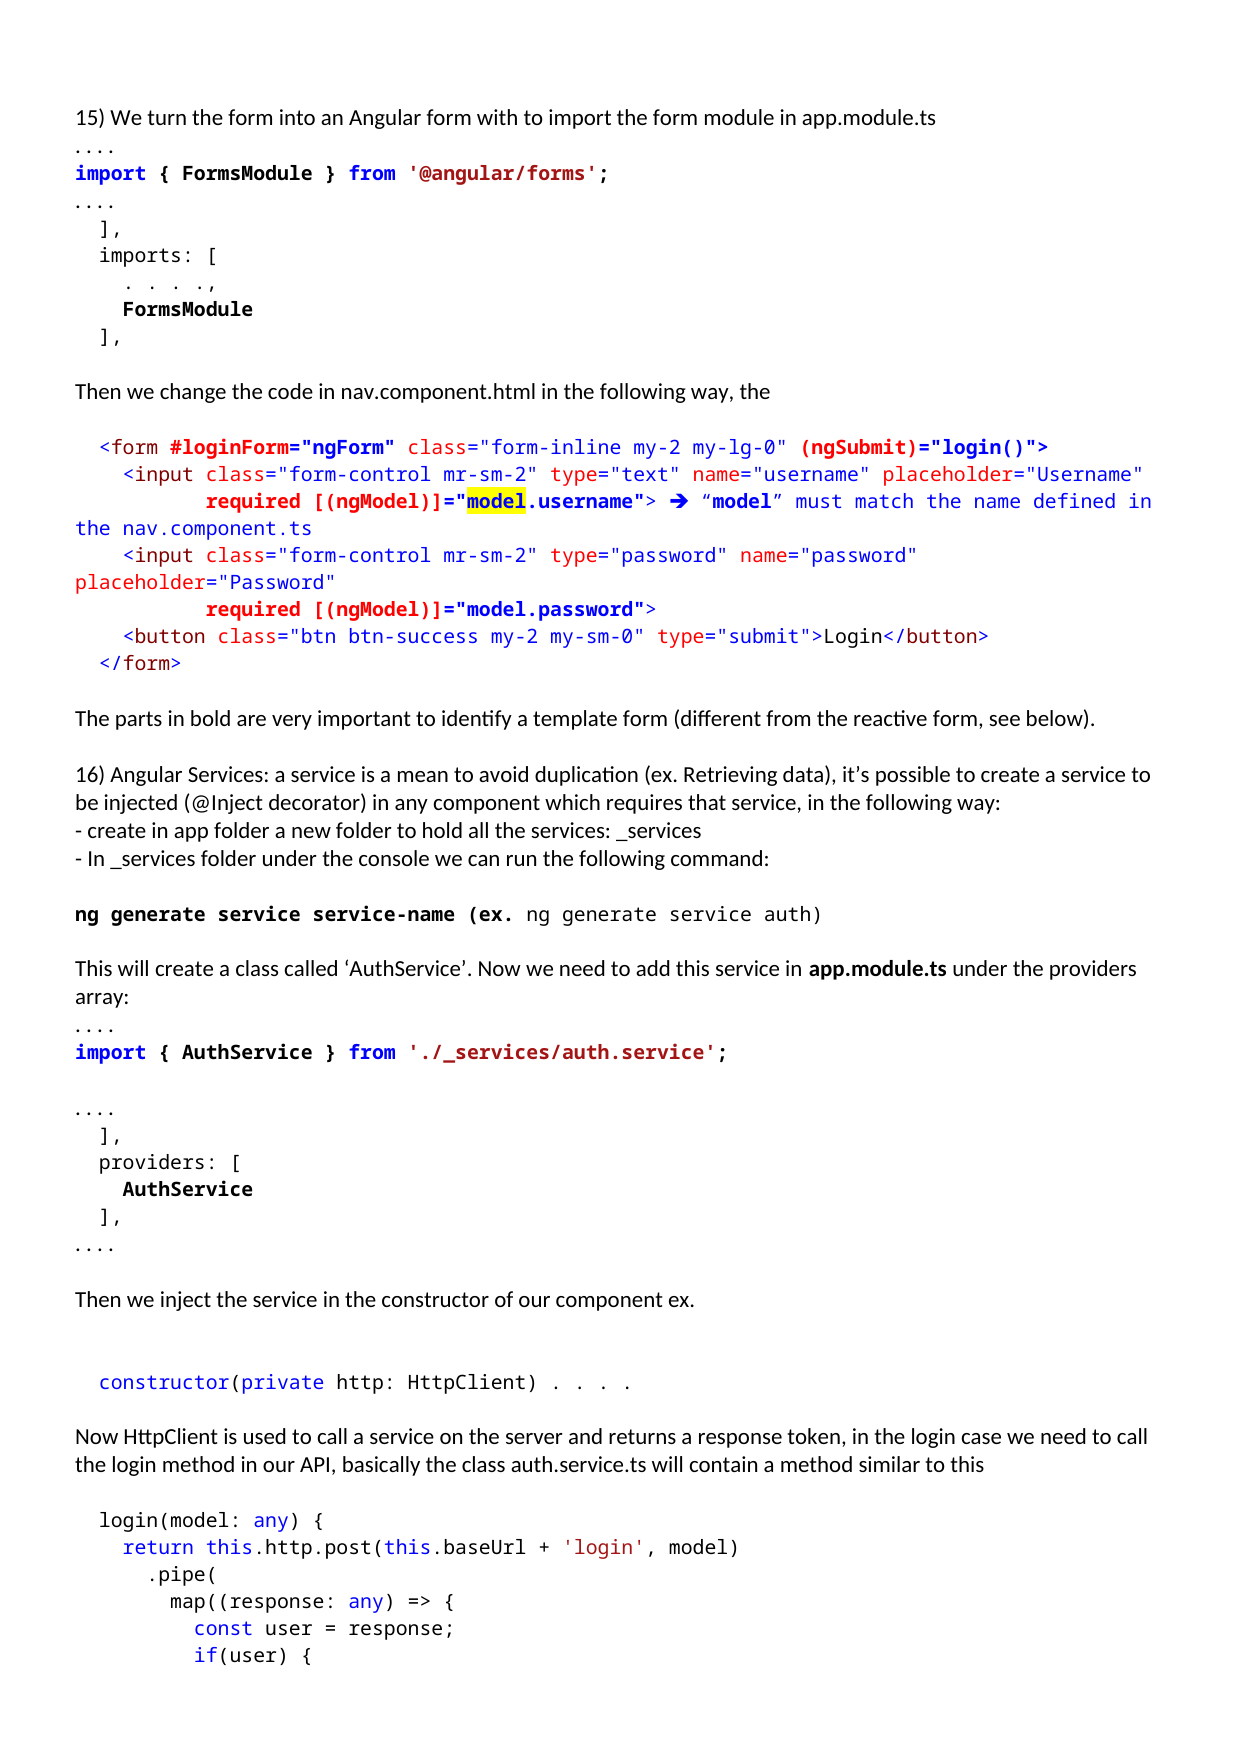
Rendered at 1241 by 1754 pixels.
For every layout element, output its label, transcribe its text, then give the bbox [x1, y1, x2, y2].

text ], [75, 214, 1165, 241]
text <button class="btn btn-success my-2 my-sm-0" type="submit">Login</button> [75, 622, 1165, 649]
text . . . . [75, 1010, 1165, 1038]
text ], [75, 322, 1165, 349]
text <input class="form-control mr-sm-2" type="password" name="password" placeholder="Password" [75, 541, 1165, 595]
text . . . ., [75, 268, 1165, 295]
text . . . . [75, 186, 1165, 214]
text </form> [75, 649, 1165, 676]
text AuthService [75, 1175, 1165, 1202]
text map((response: any) => { [75, 1587, 1165, 1614]
text Now HttpClient is used to call a service on the server and returns a response token, in the login case we need to call the login method in our API, basically the class auth.service.ts will contain a method similar to this [75, 1422, 1165, 1478]
text . . . . [75, 1229, 1165, 1257]
text 15) We turn the form into an Angular form with to import the form module in app.module.ts [75, 103, 1165, 131]
text The parts in bold are very important to identify a template form (different from the reactive form, see below). [75, 704, 1165, 732]
text .pipe( [75, 1560, 1165, 1587]
text - create in app folder a new folder to hold all the services: _services [75, 816, 1165, 844]
text required [(ngModel)]="model.username"> “model” must match the name defined in the nav.component.ts [75, 487, 1165, 541]
text login(model: any) { [75, 1506, 1165, 1533]
text required [(ngModel)]="model.password"> [75, 595, 1165, 622]
text const user = response; [75, 1614, 1165, 1641]
text <form #loginForm="ngForm" class="form-inline my-2 my-lg-0" (ngSubmit)="login()"> [75, 433, 1165, 460]
text . . . . [75, 1093, 1165, 1121]
text constructor(private http: HttpClient) . . . . [75, 1368, 1165, 1395]
text Then we change the code in nav.component.html in the following way, the [75, 377, 1165, 405]
text . . . . [75, 131, 1165, 159]
text This will create a class called ‘AuthService’. Now we need to add this service in app.module.ts under the providers array: [75, 954, 1165, 1010]
text ng generate service service-name (ex. ng generate service auth) [75, 900, 1165, 927]
text ], [75, 1202, 1165, 1229]
text import { AuthService } from './_services/auth.service'; [75, 1038, 1165, 1065]
text Then we inject the service in the constructor of our component ex. [75, 1285, 1165, 1313]
text <input class="form-control mr-sm-2" type="text" name="username" placeholder="Username" [75, 460, 1165, 487]
text if(user) { [75, 1641, 1165, 1668]
text 16) Angular Services: a service is a mean to avoid duplication (ex. Retrieving data), it’s possible to create a service to be injected (@Inject decorator) in any component which requires that service, in the following way: [75, 760, 1165, 816]
text - In _services folder under the console we can run the following command: [75, 844, 1165, 872]
text import { FormsModule } from '@angular/forms'; [75, 159, 1165, 186]
text FormsModule [75, 295, 1165, 322]
text providers: [ [75, 1148, 1165, 1175]
text imports: [ [75, 241, 1165, 268]
text return this.http.post(this.baseUrl + 'login', model) [75, 1533, 1165, 1560]
text ], [75, 1121, 1165, 1148]
